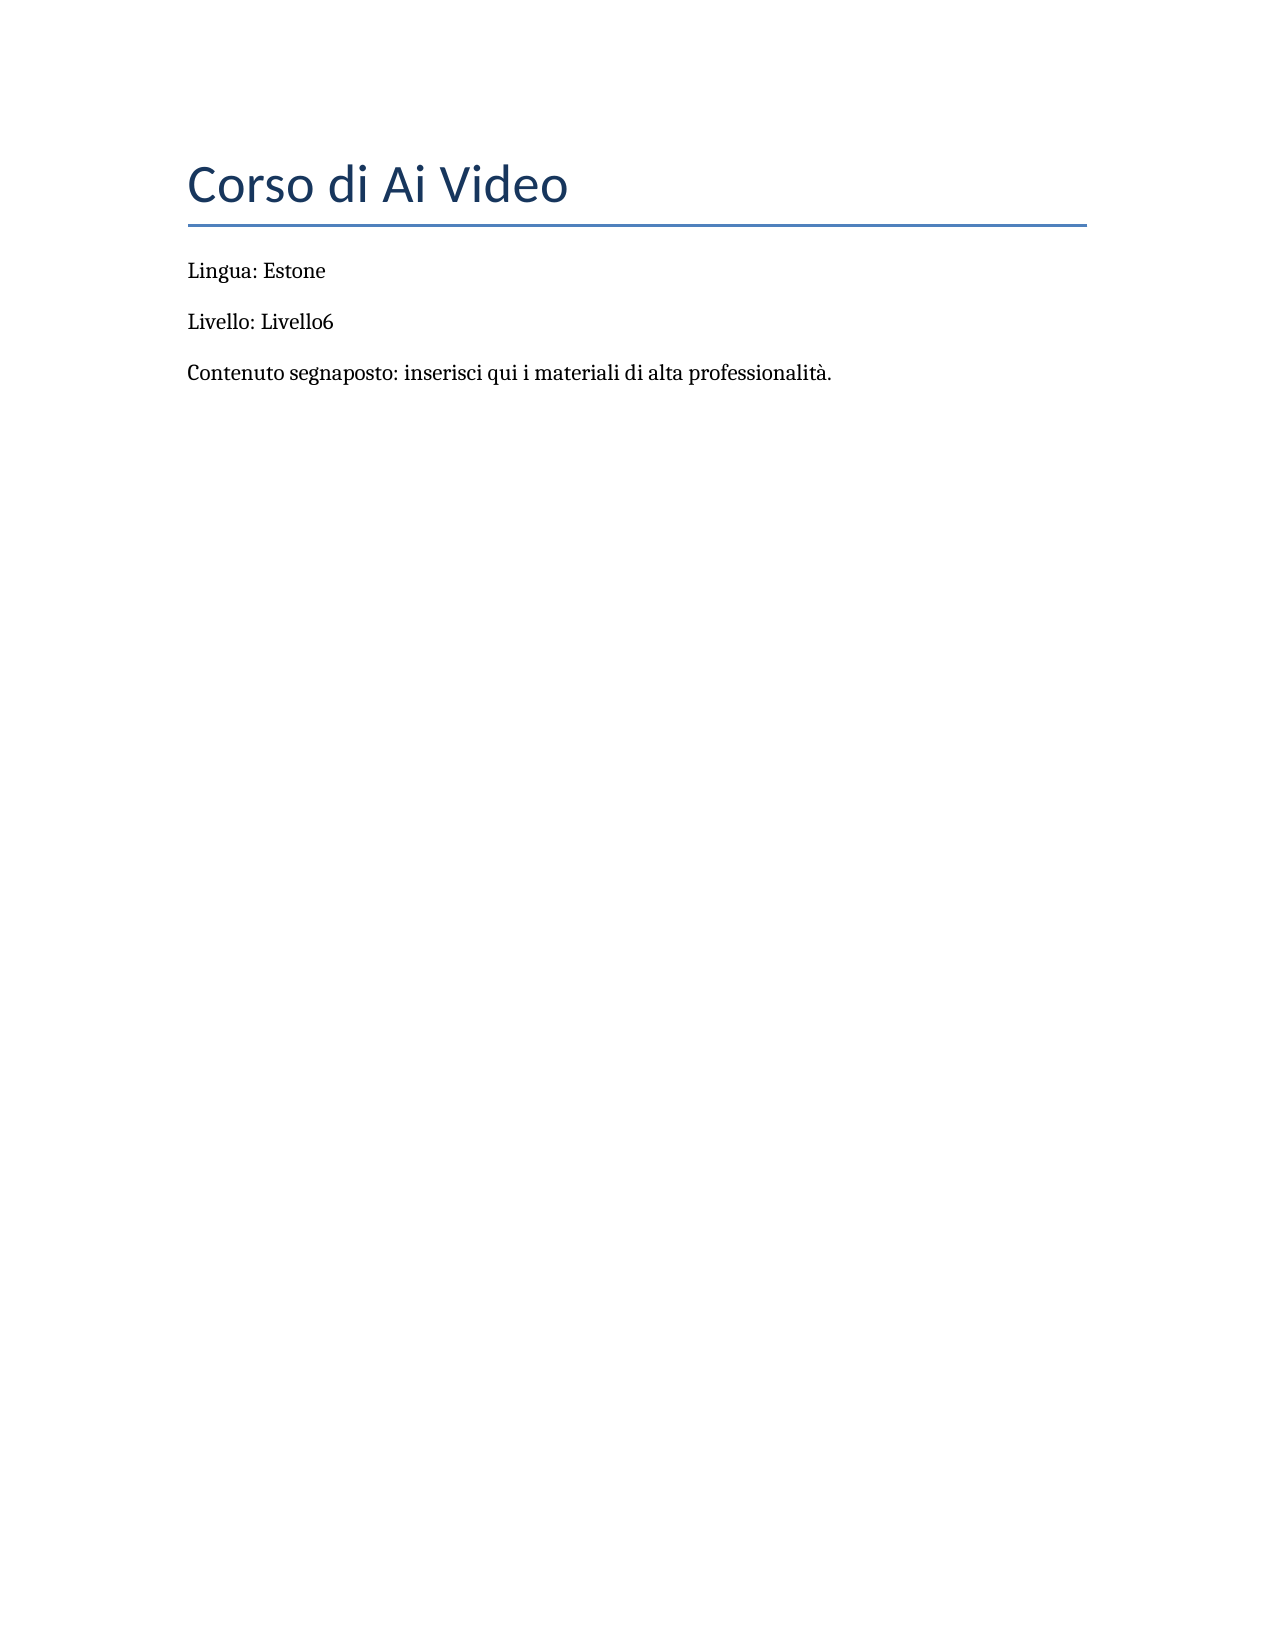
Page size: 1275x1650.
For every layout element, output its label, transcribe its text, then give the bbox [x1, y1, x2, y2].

text Livello: Livello6 [187, 309, 1087, 335]
text Contenuto segnaposto: inserisci qui i materiali di alta professionalità. [187, 360, 1087, 386]
text Lingua: Estone [187, 258, 1087, 284]
title Corso di Ai Video [187, 150, 1087, 227]
